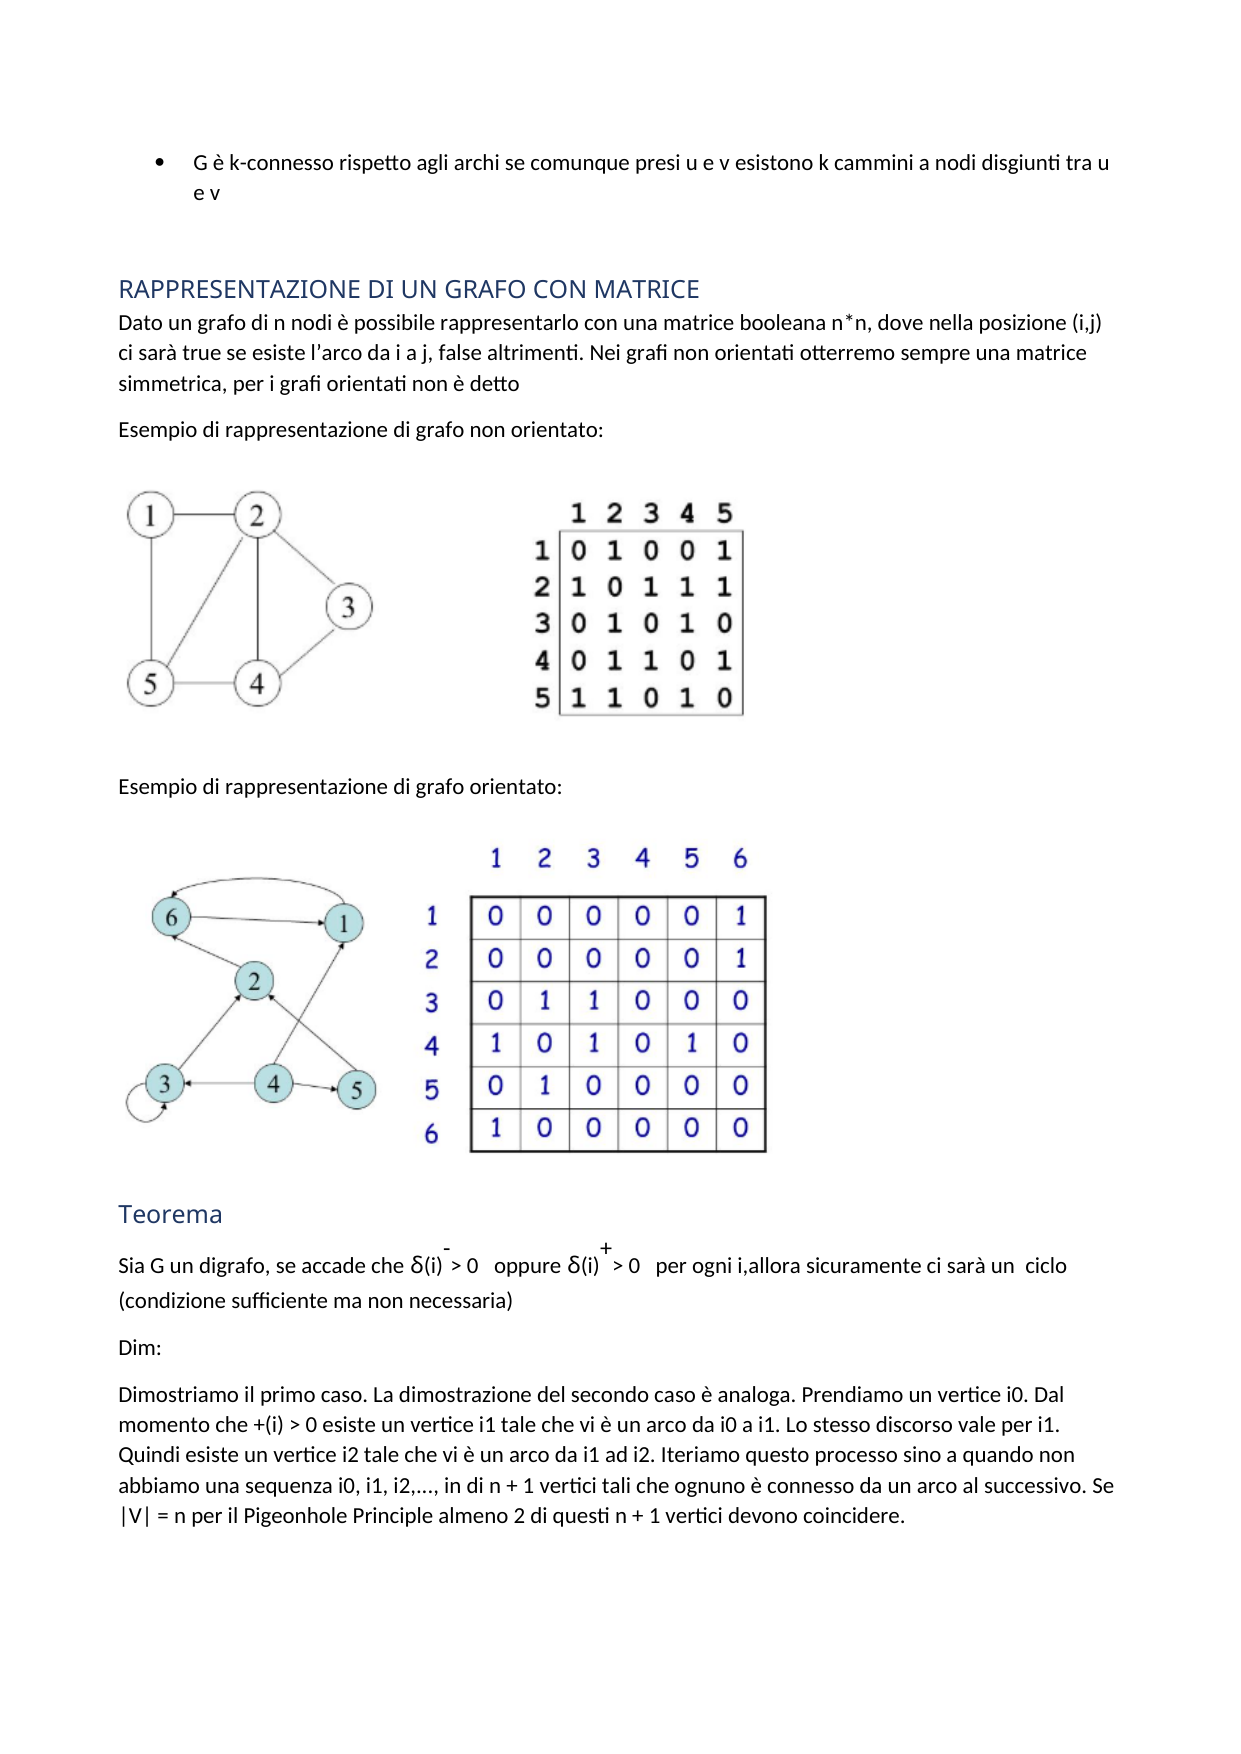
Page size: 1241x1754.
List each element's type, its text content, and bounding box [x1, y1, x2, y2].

text Esempio di rappresentazione di grafo non orientato: [118, 416, 1122, 444]
text Dim: [118, 1333, 1122, 1361]
text Esempio di rappresentazione di grafo orientato: [118, 772, 1122, 800]
text Dato un grafo di n nodi è possibile rappresentarlo con una matrice booleana n*n, dove nella posizione (i,j) ci sarà true se esiste l’arco da i a j, false altrimenti. Nei grafi non orientati otterremo sempre una matrice simmetrica, per i grafi orientati non è detto [118, 308, 1122, 397]
picture [118, 818, 784, 1178]
picture [118, 462, 769, 754]
text Dimostriamo il primo caso. La dimostrazione del secondo caso è analoga. Prendiamo un vertice i0. Dal momento che +(i) > 0 esiste un vertice i1 tale che vi è un arco da i0 a i1. Lo stesso discorso vale per i1. Quindi esiste un vertice i2 tale che vi è un arco da i1 ad i2. Iteriamo questo processo sino a quando non abbiamo una sequenza i0, i1, i2,..., in di n + 1 vertici tali che ognuno è connesso da un arco al successivo. Se |V| = n per il Pigeonhole Principle almeno 2 di questi n + 1 vertici devono coincidere. [118, 1380, 1122, 1529]
list G è k-connesso rispetto agli archi se comunque presi u e v esistono k cammini a nodi disgiunti tra u e v [156, 148, 1122, 206]
text Sia G un digrafo, se accade che ẟ(i)-> 0 oppure ẟ(i)+> 0 per ogni i,allora sicuramente ci sarà un ciclo (condizione sufficiente ma non necessaria) [118, 1233, 1122, 1314]
subtitle RAPPRESENTAZIONE DI UN GRAFO CON MATRICE [118, 272, 1122, 306]
subtitle Teorema [118, 1197, 1122, 1231]
